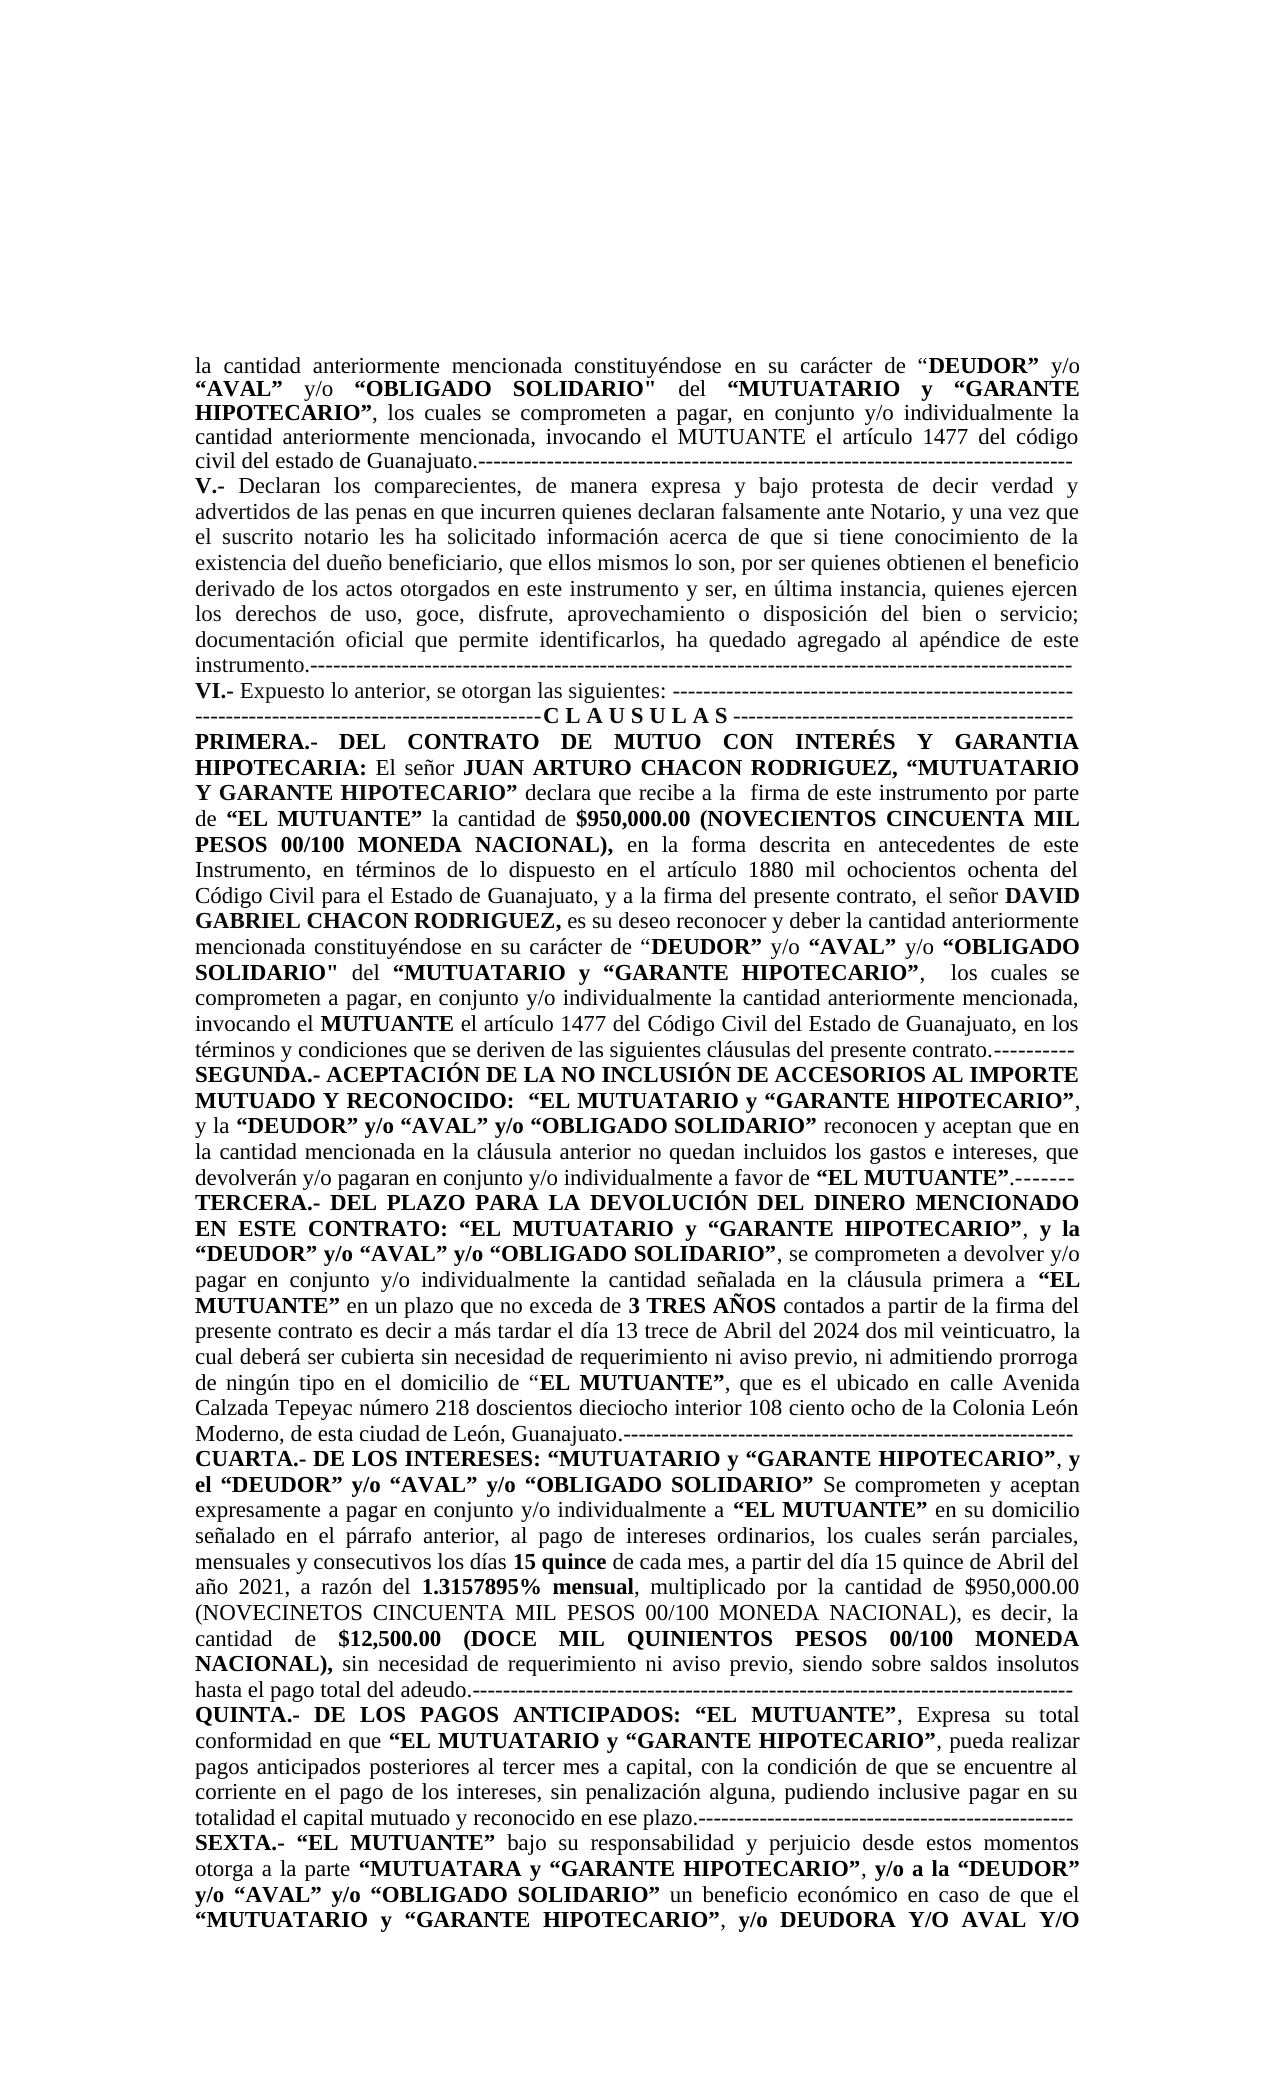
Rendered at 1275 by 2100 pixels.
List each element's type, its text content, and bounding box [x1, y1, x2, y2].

text SEGUNDA.- ACEPTACIÓN DE LA NO INCLUSIÓN DE ACCESORIOS AL IMPORTE MUTUADO Y RECONOCIDO: “EL MUTUATARIO y “GARANTE HIPOTECARIO”, y la “DEUDOR” y/o “AVAL” y/o “OBLIGADO SOLIDARIO” reconocen y aceptan que en la cantidad mencionada en la cláusula anterior no quedan incluidos los gastos e intereses, que devolverán y/o pagaran en conjunto y/o individualmente a favor de “EL MUTUANTE”. [195, 1062, 1080, 1190]
text QUINTA.- DE LOS PAGOS ANTICIPADOS: “EL MUTUANTE”, Expresa su total conformidad en que “EL MUTUATARIO y “GARANTE HIPOTECARIO”, pueda realizar pagos anticipados posteriores al tercer mes a capital, con la condición de que se encuentre al corriente en el pago de los intereses, sin penalización alguna, pudiendo inclusive pagar en su totalidad el capital mutuado y reconocido en ese plazo. [195, 1702, 1080, 1830]
text PRIMERA.- DEL CONTRATO DE MUTUO CON INTERÉS Y GARANTIA HIPOTECARIA: El señor JUAN ARTURO CHACON RODRIGUEZ, “MUTUATARIO Y GARANTE HIPOTECARIO” declara que recibe a la firma de este instrumento por parte de “EL MUTUANTE” la cantidad de $950,000.00 (NOVECIENTOS CINCUENTA MIL PESOS 00/100 MONEDA NACIONAL), en la forma descrita en antecedentes de este Instrumento, en términos de lo dispuesto en el artículo 1880 mil ochocientos ochenta del Código Civil para el Estado de Guanajuato, y a la firma del presente contrato, el señor DAVID GABRIEL CHACON RODRIGUEZ, es su deseo reconocer y deber la cantidad anteriormente mencionada constituyéndose en su carácter de “DEUDOR” y/o “AVAL” y/o “OBLIGADO SOLIDARIO" del “MUTUATARIO y “GARANTE HIPOTECARIO”, los cuales se comprometen a pagar, en conjunto y/o individualmente la cantidad anteriormente mencionada, invocando el MUTUANTE el artículo 1477 del Código Civil del Estado de Guanajuato, en los términos y condiciones que se deriven de las siguientes cláusulas del presente contrato. [195, 729, 1080, 1062]
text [195, 354, 1080, 473]
text VI.- Expuesto lo anterior, se otorgan las siguientes: [195, 678, 1080, 703]
text V.- Declaran los comparecientes, de manera expresa y bajo protesta de decir verdad y advertidos de las penas en que incurren quienes declaran falsamente ante Notario, y una vez que el suscrito notario les ha solicitado información acerca de que si tiene conocimiento de la existencia del dueño beneficiario, que ellos mismos lo son, por ser quienes obtienen el beneficio derivado de los actos otorgados en este instrumento y ser, en última instancia, quienes ejercen los derechos de uso, goce, disfrute, aprovechamiento o disposición del bien o servicio; documentación oficial que permite identificarlos, ha quedado agregado al apéndice de este instrumento. [195, 473, 1080, 678]
text C L A U S U L A S [195, 703, 1080, 729]
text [195, 1830, 1080, 1933]
text TERCERA.- DEL PLAZO PARA LA DEVOLUCIÓN DEL DINERO MENCIONADO EN ESTE CONTRATO: “EL MUTUATARIO y “GARANTE HIPOTECARIO”, y la “DEUDOR” y/o “AVAL” y/o “OBLIGADO SOLIDARIO”, se comprometen a devolver y/o pagar en conjunto y/o individualmente la cantidad señalada en la cláusula primera a “EL MUTUANTE” en un plazo que no exceda de 3 TRES AÑOS contados a partir de la firma del presente contrato es decir a más tardar el día 13 trece de Abril del 2024 dos mil veinticuatro, la cual deberá ser cubierta sin necesidad de requerimiento ni aviso previo, ni admitiendo prorroga de ningún tipo en el domicilio de “EL MUTUANTE”, que es el ubicado en calle Avenida Calzada Tepeyac número 218 doscientos dieciocho interior 108 ciento ocho de la Colonia León Moderno, de esta ciudad de León, Guanajuato. [195, 1190, 1080, 1446]
text CUARTA.- DE LOS INTERESES: “MUTUATARIO y “GARANTE HIPOTECARIO”, y el “DEUDOR” y/o “AVAL” y/o “OBLIGADO SOLIDARIO” Se comprometen y aceptan expresamente a pagar en conjunto y/o individualmente a “EL MUTUANTE” en su domicilio señalado en el párrafo anterior, al pago de intereses ordinarios, los cuales serán parciales, mensuales y consecutivos los días 15 quince de cada mes, a partir del día 15 quince de Abril del año 2021, a razón del 1.3157895% mensual, multiplicado por la cantidad de $950,000.00 (NOVECINETOS CINCUENTA MIL PESOS 00/100 MONEDA NACIONAL), es decir, la cantidad de $12,500.00 (DOCE MIL QUINIENTOS PESOS 00/100 MONEDA NACIONAL), sin necesidad de requerimiento ni aviso previo, siendo sobre saldos insolutos hasta el pago total del adeudo. [195, 1446, 1080, 1702]
